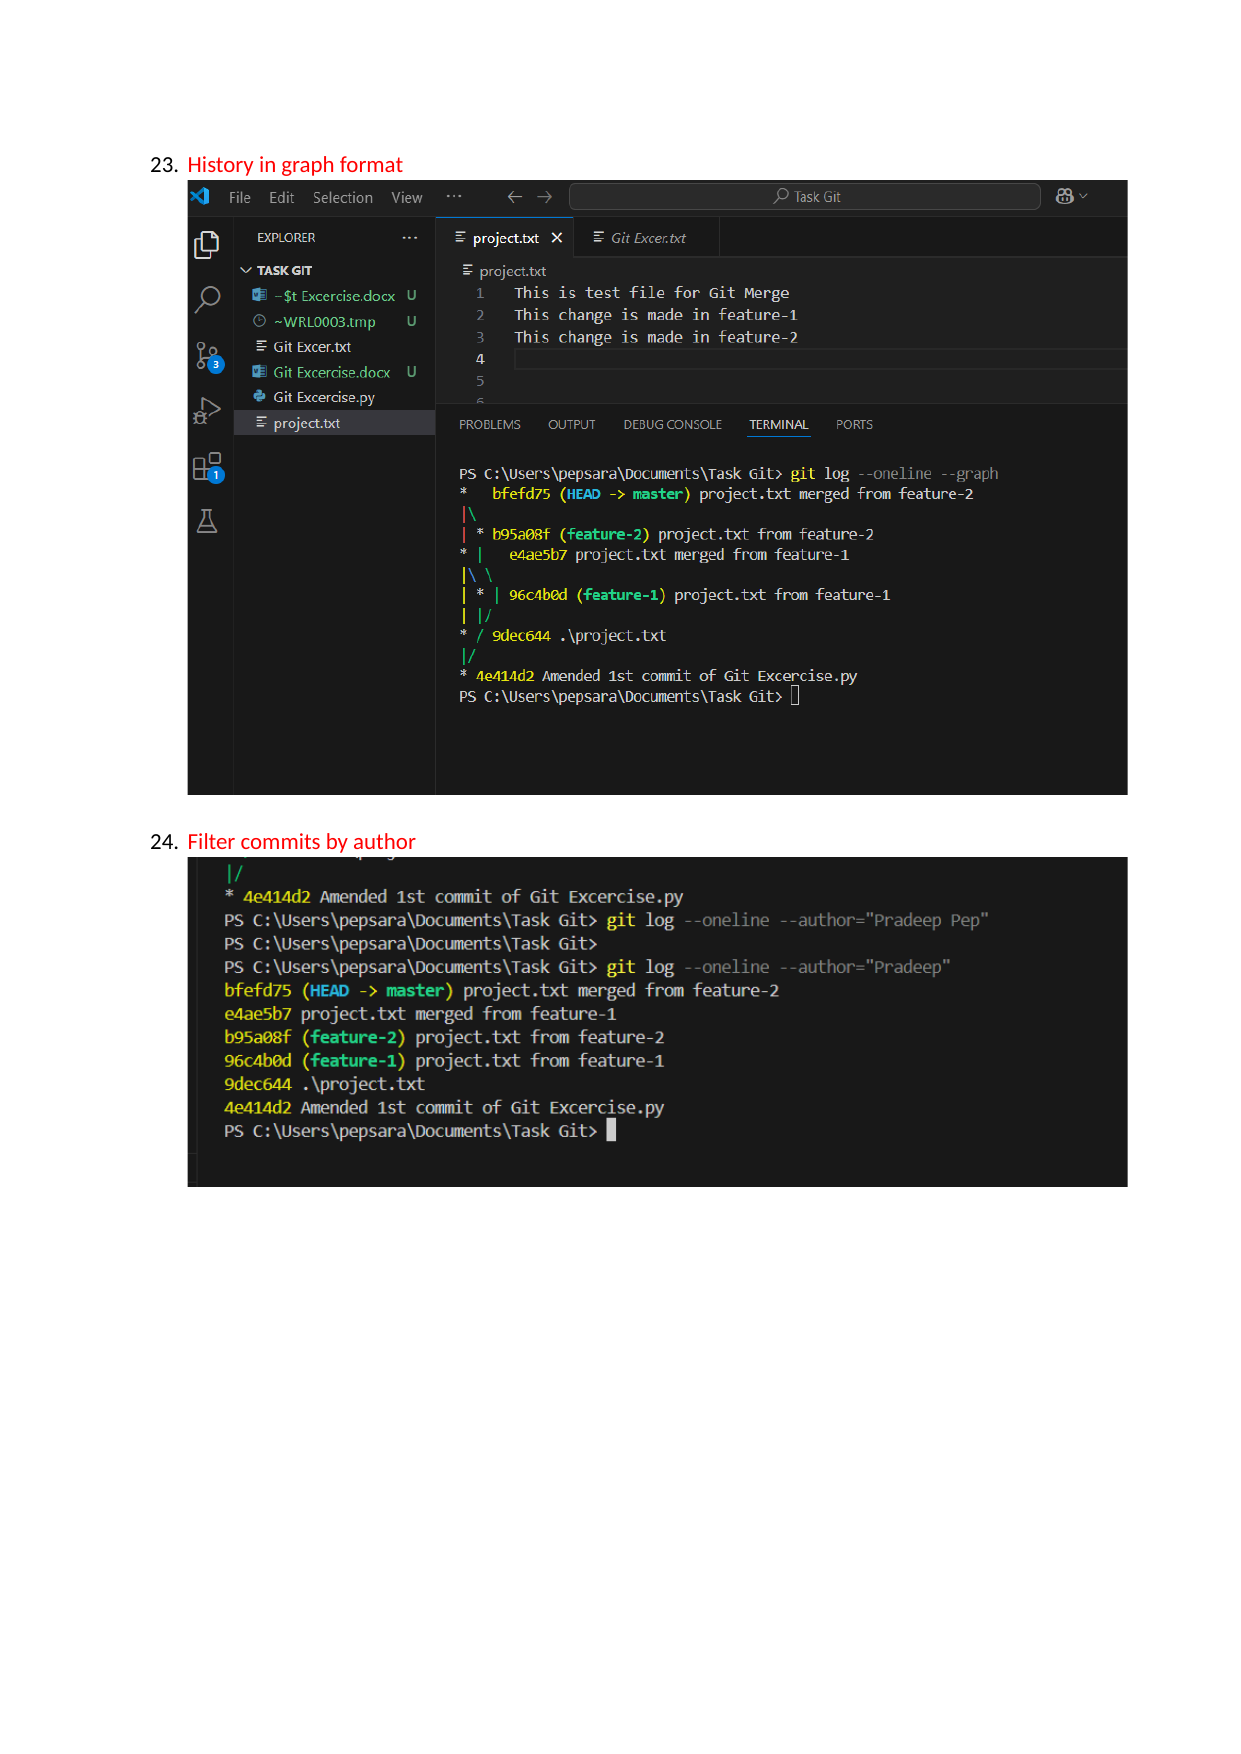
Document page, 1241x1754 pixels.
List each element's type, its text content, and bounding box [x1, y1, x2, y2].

picture [187, 857, 1128, 1187]
picture [187, 180, 1128, 795]
